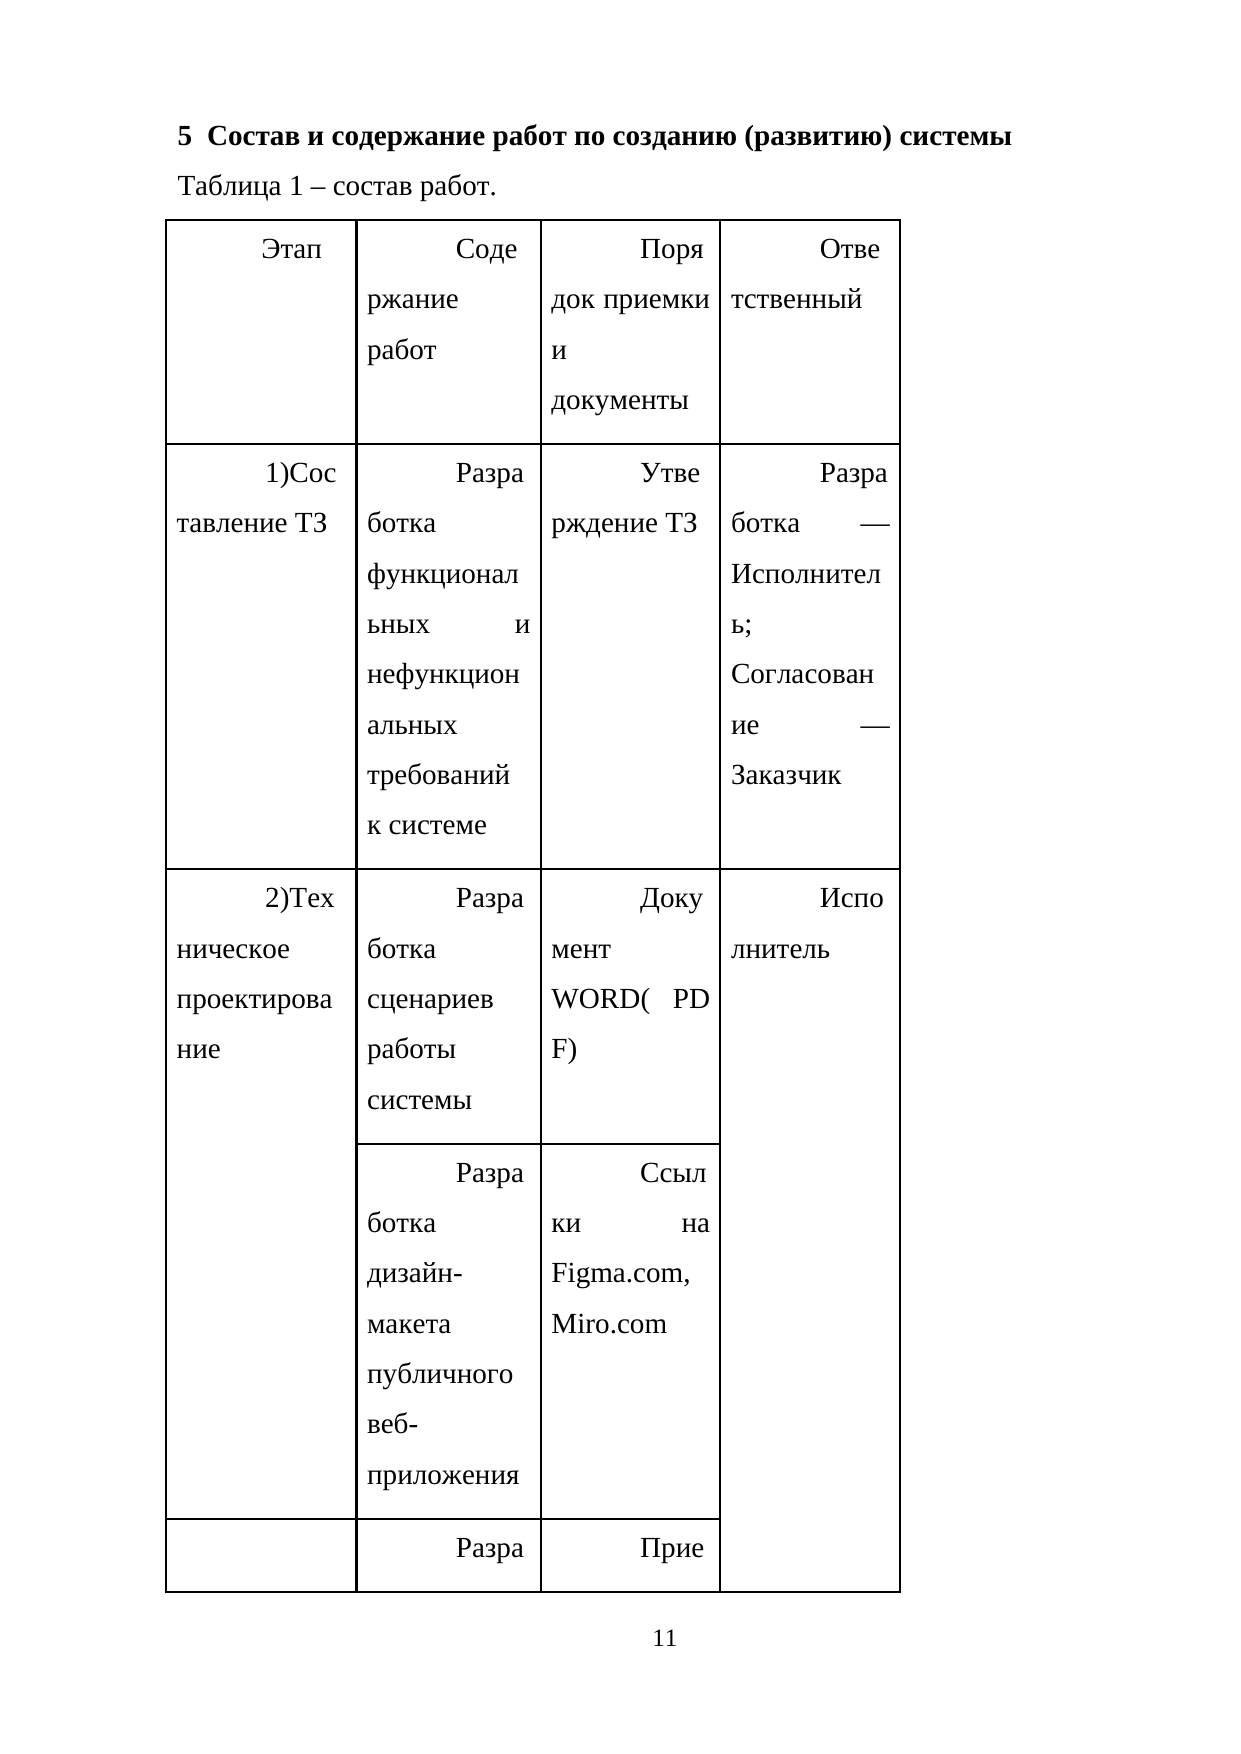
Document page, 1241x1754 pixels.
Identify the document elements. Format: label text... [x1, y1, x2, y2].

table_cell Приемка осуществляется в процессе испытаний [542, 1520, 719, 1591]
table_cell Разработка сценариев работы системы [358, 870, 540, 1142]
table_cell Разработка — Исполнитель; Согласование — Заказчик [721, 445, 899, 868]
table_cell [167, 1520, 355, 1591]
table_cell Исполнитель [721, 870, 899, 1591]
table_cell 1)Составление ТЗ [167, 445, 355, 868]
table_cell Разработка наполнения сайта (публичное веб-приложение) [358, 1520, 540, 1591]
text Таблица 1 – состав работ. [177, 168, 1152, 202]
table_header Ответственный [721, 221, 899, 443]
table_cell Ссылки на Figma.com, Miro.com [542, 1145, 719, 1517]
table_cell Документ WORD( PDF) [542, 870, 719, 1142]
table_header Порядок приемки и документы [542, 221, 719, 443]
table_header Содержание работ [358, 221, 540, 443]
subtitle Состав и содержание работ по созданию (развитию) системы [177, 118, 1152, 152]
table_cell 2)Техническое проектирование [167, 870, 355, 1517]
table_cell Утверждение ТЗ [542, 445, 719, 868]
table_cell Разработка функциональных и нефункциональных требований к системе [358, 445, 540, 868]
table_cell Разработка дизайн-макета публичного веб-приложения [358, 1145, 540, 1517]
table_header Этап [167, 221, 355, 443]
